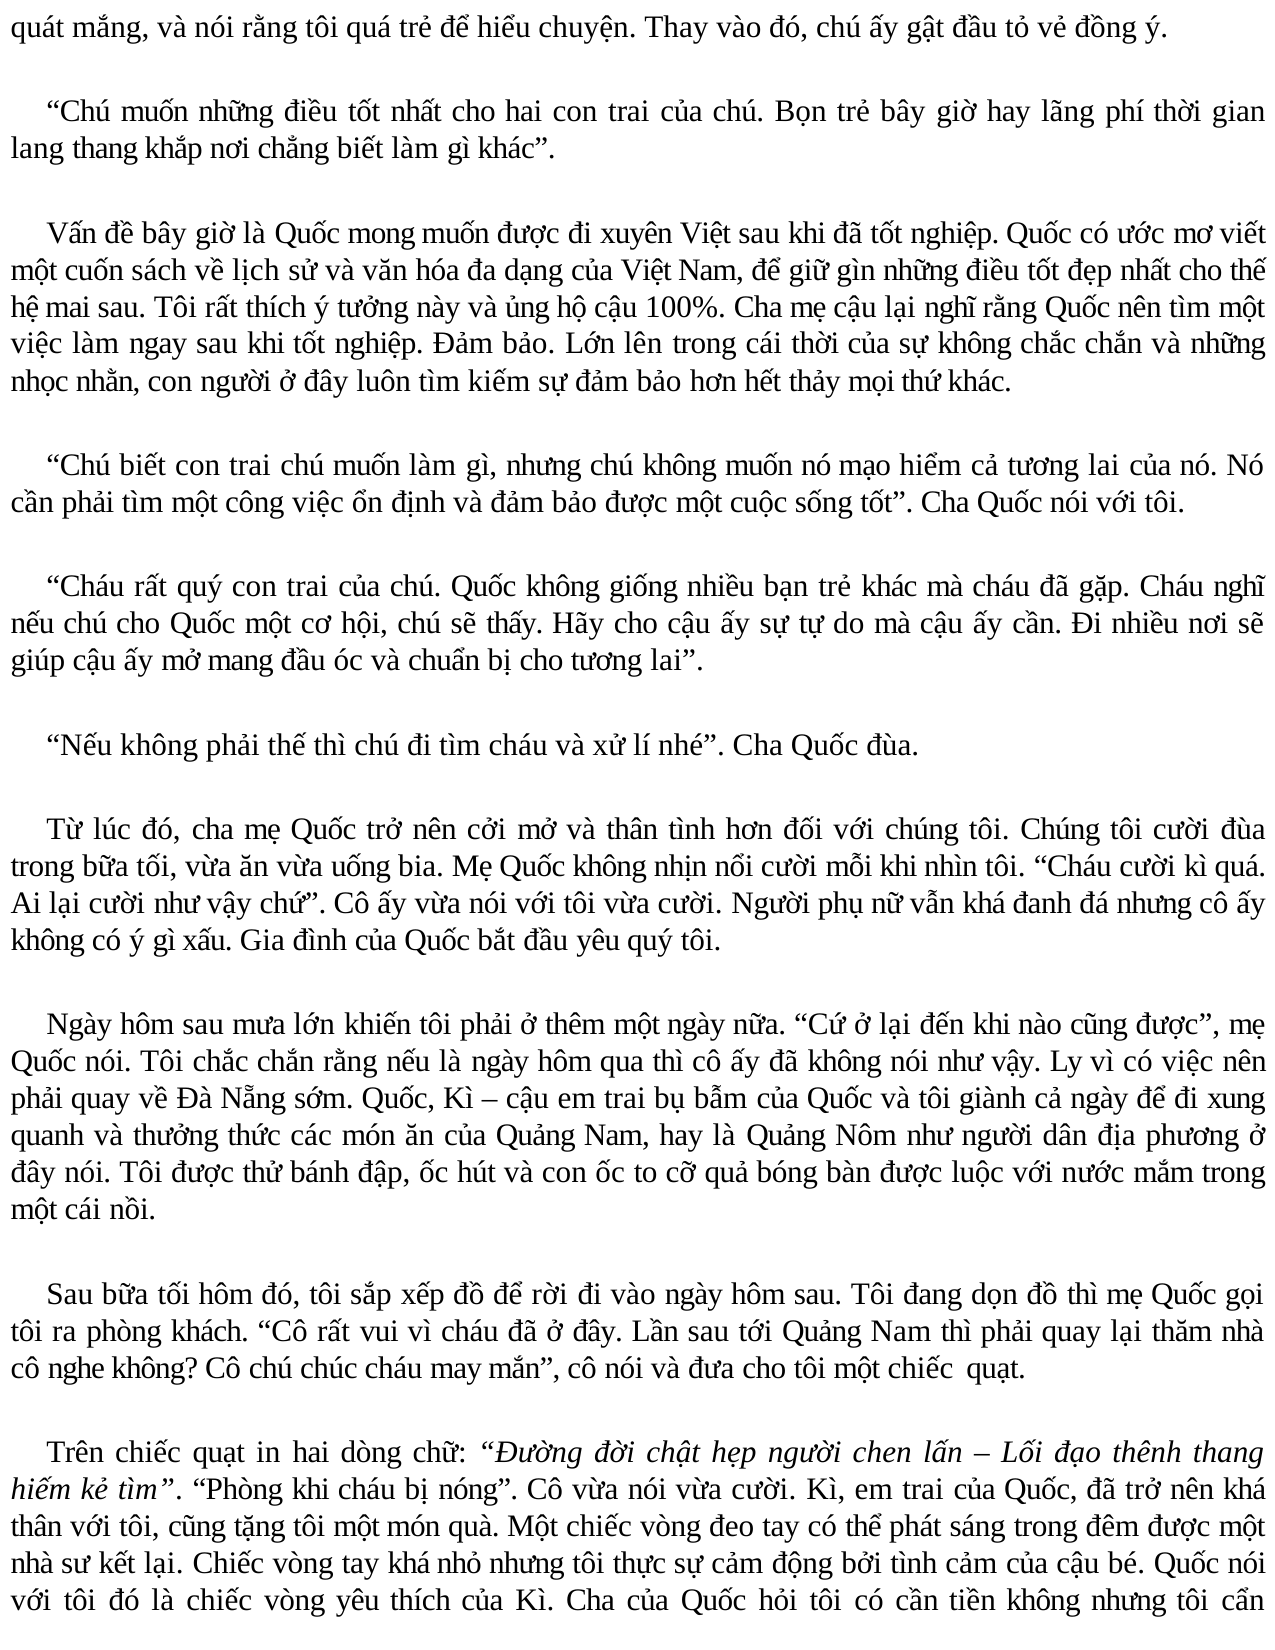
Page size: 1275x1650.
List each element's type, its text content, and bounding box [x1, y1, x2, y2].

text “Chú biết con trai chú muốn làm gì, nhưng chú không muốn nó mạo hiểm cả tương lai của nó. Nó cần phải tìm một công việc ổn định và đảm bảo được một cuộc sống tốt”. Cha Quốc nói với tôi. [10, 446, 1265, 519]
text “Cháu rất quý con trai của chú. Quốc không giống nhiều bạn trẻ khác mà cháu đã gặp. Cháu nghĩ nếu chú cho Quốc một cơ hội, chú sẽ thấy. Hãy cho cậu ấy sự tự do mà cậu ấy cần. Đi nhiều nơi sẽ giúp cậu ấy mở mang đầu óc và chuẩn bị cho tương lai”. [10, 567, 1265, 677]
text “Chú muốn những điều tốt nhất cho hai con trai của chú. Bọn trẻ bây giờ hay lãng phí thời gian lang thang khắp nơi chẳng biết làm gì khác”. [10, 93, 1266, 166]
text Sau bữa tối hôm đó, tôi sắp xếp đồ để rời đi vào ngày hôm sau. Tôi đang dọn đồ thì mẹ Quốc gọi tôi ra phòng khách. “Cô rất vui vì cháu đã ở đây. Lần sau tới Quảng Nam thì phải quay lại thăm nhà cô nghe không? Cô chú chúc cháu may mắn”, cô nói và đưa cho tôi một chiếc quạt. [10, 1275, 1265, 1385]
text Từ lúc đó, cha mẹ Quốc trở nên cởi mở và thân tình hơn đối với chúng tôi. Chúng tôi cười đùa trong bữa tối, vừa ăn vừa uống bia. Mẹ Quốc không nhịn nổi cười mỗi khi nhìn tôi. “Cháu cười kì quá. Ai lại cười như vậy chứ”. Cô ấy vừa nói với tôi vừa cười. Người phụ nữ vẫn khá đanh đá nhưng cô ấy không có ý gì xấu. Gia đình của Quốc bắt đầu yêu quý tôi. [10, 810, 1266, 957]
text Ngày hôm sau mưa lớn khiến tôi phải ở thêm một ngày nữa. “Cứ ở lại đến khi nào cũng được”, mẹ Quốc nói. Tôi chắc chắn rằng nếu là ngày hôm qua thì cô ấy đã không nói như vậy. Ly vì có việc nên phải quay về Đà Nẵng sớm. Quốc, Kì – cậu em trai bụ bẫm của Quốc và tôi giành cả ngày để đi xung quanh và thưởng thức các món ăn của Quảng Nam, hay là Quảng Nôm như người dân địa phương ở đây nói. Tôi được thử bánh đập, ốc hút và con ốc to cỡ quả bóng bàn được luộc với nước mắm trong một cái nồi. [10, 1005, 1266, 1226]
text “Nếu không phải thế thì chú đi tìm cháu và xử lí nhé”. Cha Quốc đùa. [46, 726, 1275, 762]
text Vấn đề bây giờ là Quốc mong muốn được đi xuyên Việt sau khi đã tốt nghiệp. Quốc có ước mơ viết một cuốn sách về lịch sử và văn hóa đa dạng của Việt Nam, để giữ gìn những điều tốt đẹp nhất cho thế hệ mai sau. Tôi rất thích ý tưởng này và ủng hộ cậu 100%. Cha mẹ cậu lại nghĩ rằng Quốc nên tìm một việc làm ngay sau khi tốt nghiệp. Đảm bảo. Lớn lên trong cái thời của sự không chắc chắn và những nhọc nhằn, con người ở đây luôn tìm kiếm sự đảm bảo hơn hết thảy mọi thứ khác. [10, 214, 1266, 398]
text quát mắng, và nói rằng tôi quá trẻ để hiểu chuyện. Thay vào đó, chú ấy gật đầu tỏ vẻ đồng ý. [10, 8, 1275, 44]
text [10, 1433, 1266, 1617]
